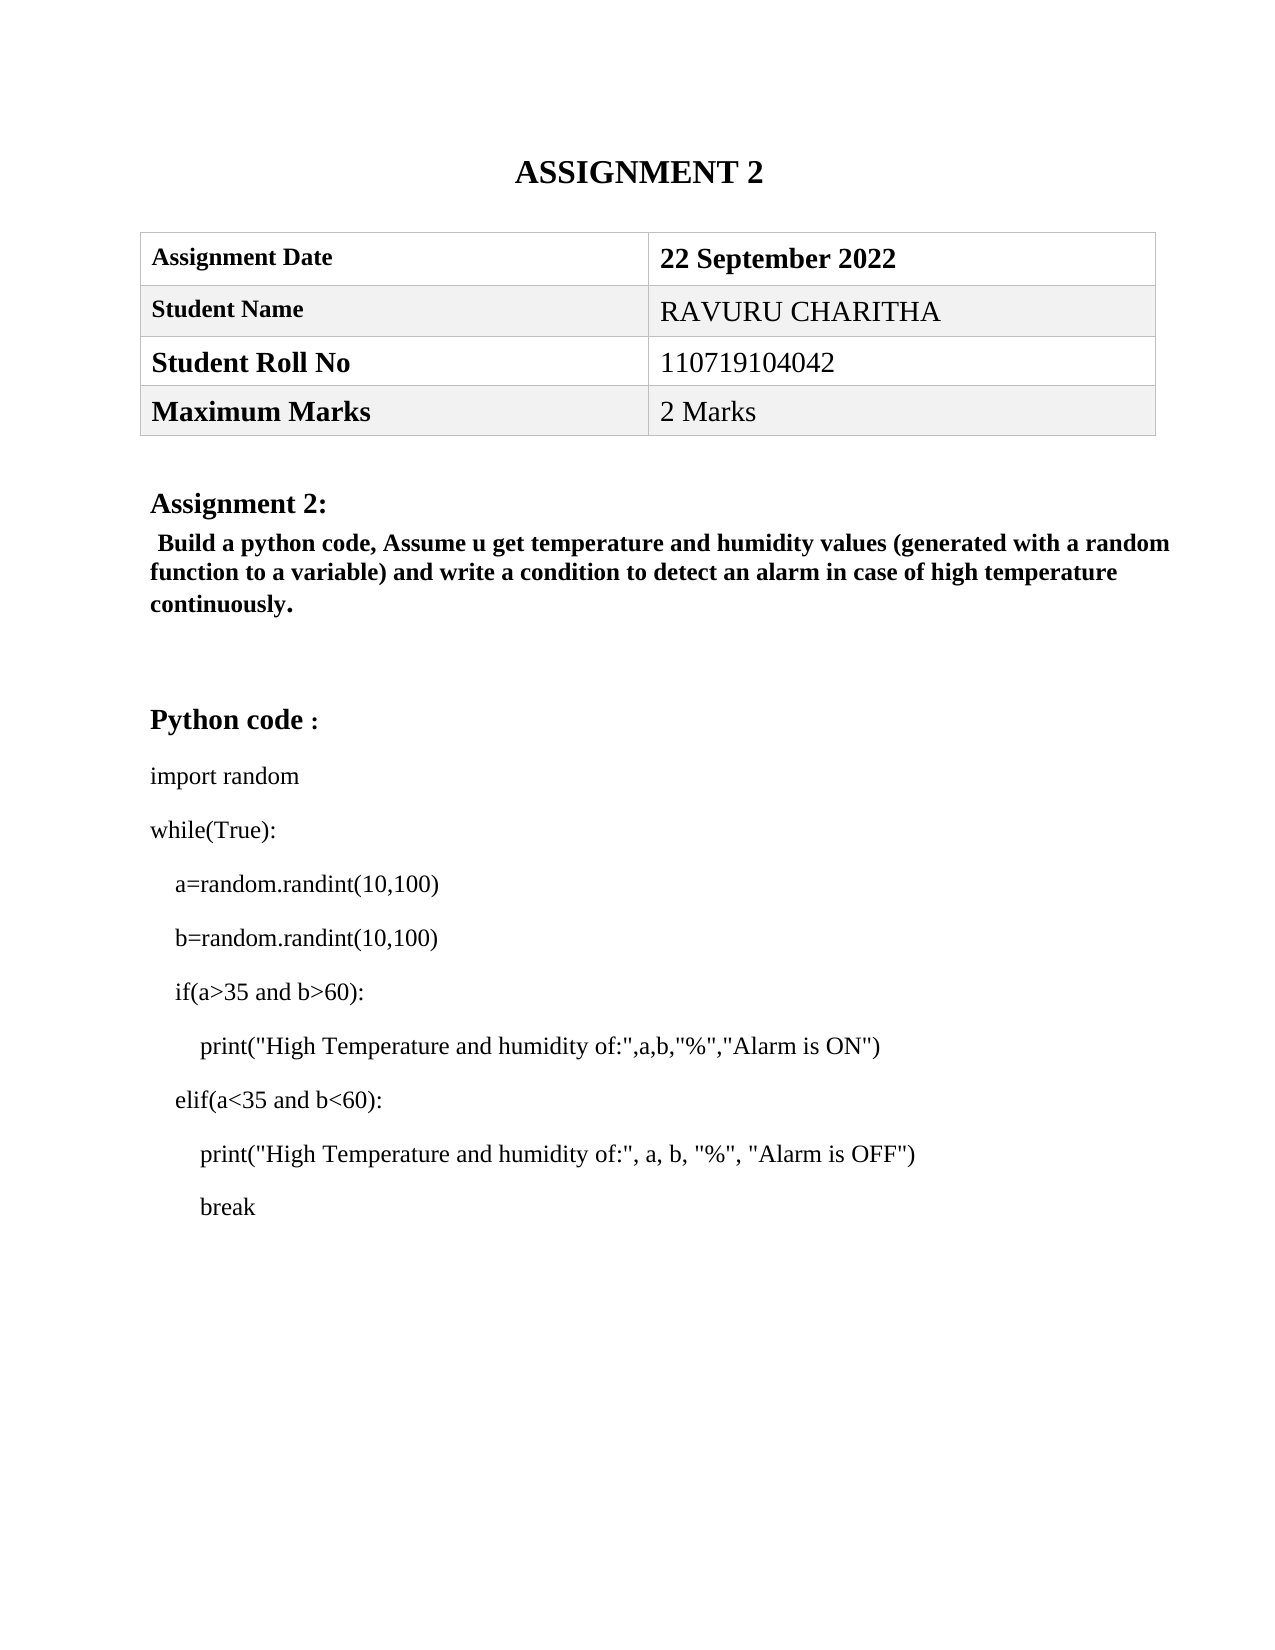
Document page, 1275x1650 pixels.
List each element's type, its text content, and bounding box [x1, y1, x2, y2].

table_header 22 September 2022 [649, 233, 1155, 284]
table_cell RAVURU CHARITHA [649, 286, 1155, 336]
table_cell 2 Marks [649, 386, 1155, 435]
title Python code : [150, 702, 1227, 736]
table_cell 110719104042 [649, 337, 1155, 384]
table_cell Student Roll No [141, 337, 648, 384]
title ASSIGNMENT 2 [150, 152, 1227, 190]
table_cell Maximum Marks [141, 386, 648, 435]
title Build a python code, Assume u get temperature and humidity values (generated with a random function to a variable) and write a condition to detect an alarm in case of high temperature continuously. [150, 528, 1227, 619]
text import random [150, 761, 574, 790]
text print("High Temperature and humidity of:",a,b,"%","Alarm is ON") elif(a<35 and b<60): [175, 1031, 883, 1113]
table_cell Student Name [141, 286, 648, 336]
title Assignment 2: [150, 486, 1227, 520]
table_header Assignment Date [141, 233, 648, 284]
text while(True): a=random.randint(10,100) b=random.randint(10,100) if(a>35 and b>60): [150, 815, 441, 1006]
text print("High Temperature and humidity of:", a, b, "%", "Alarm is OFF") break [200, 1139, 967, 1221]
